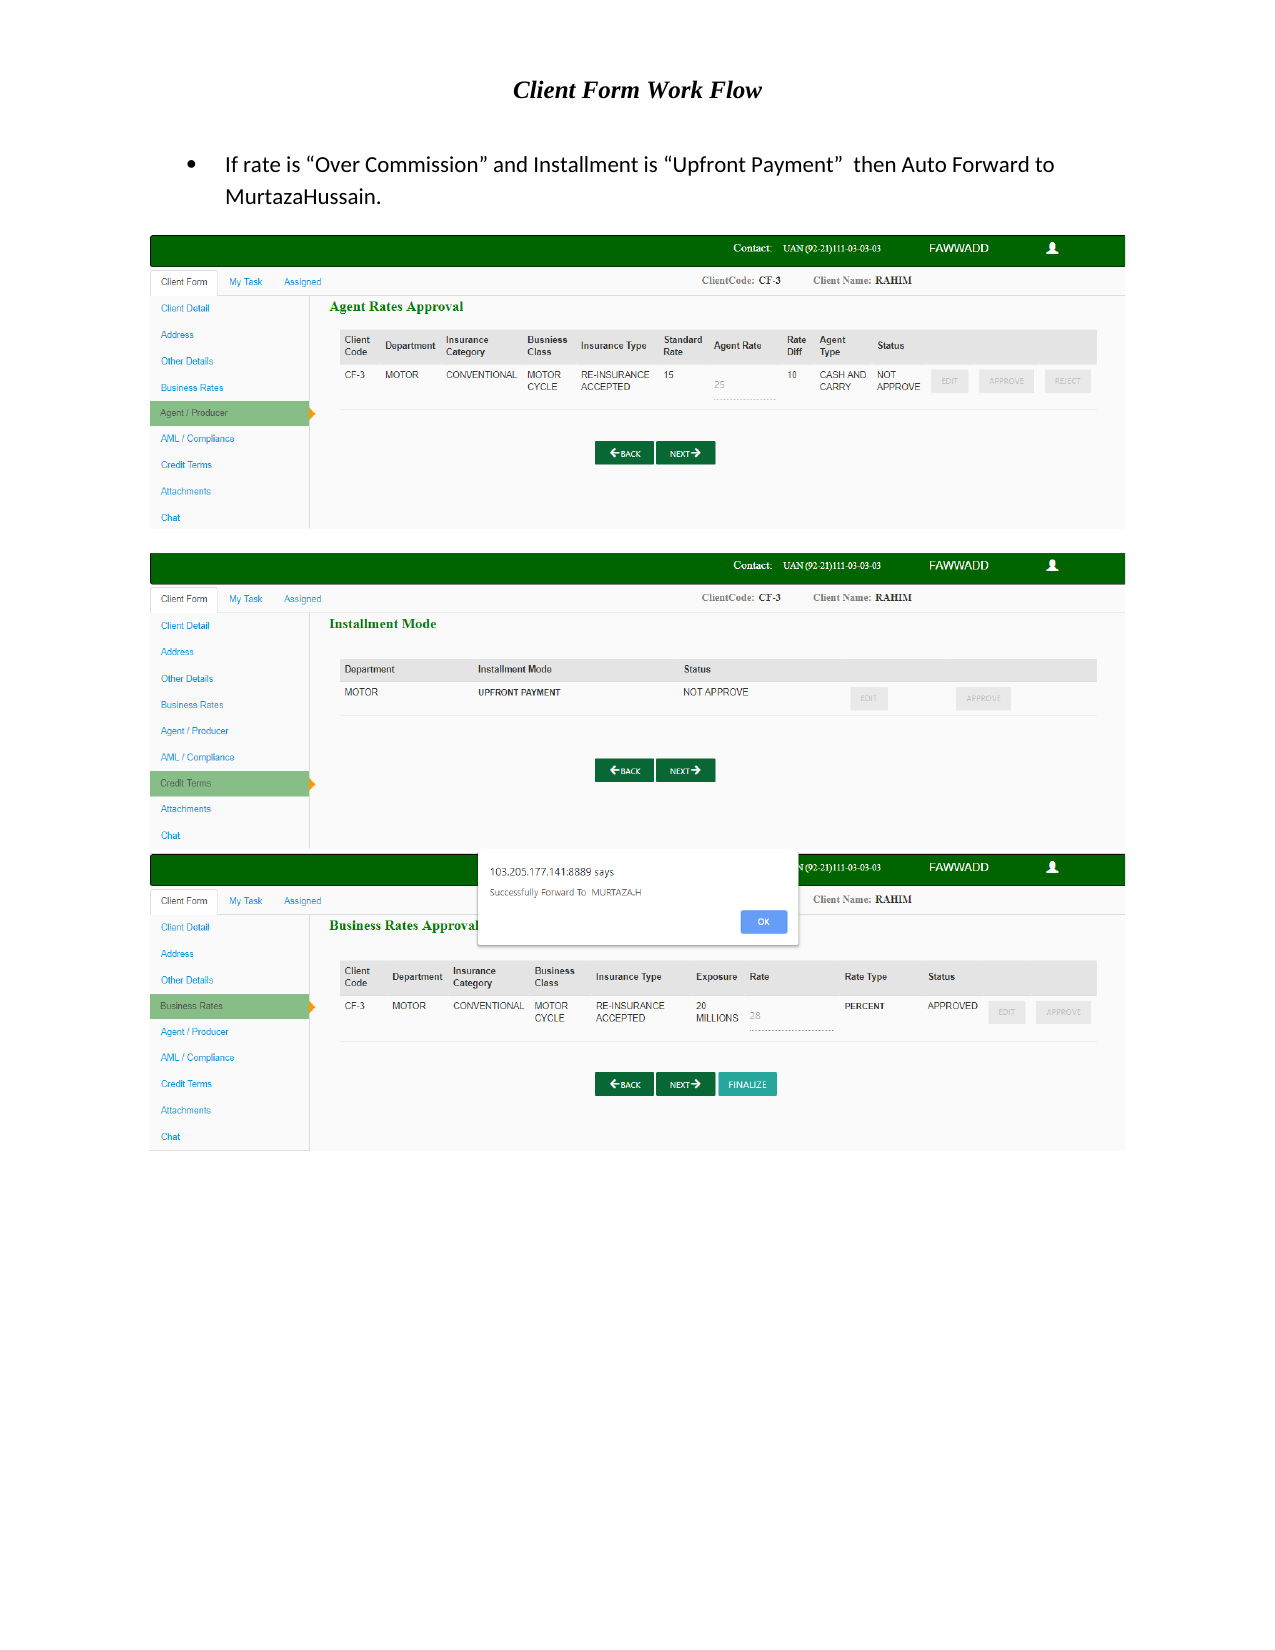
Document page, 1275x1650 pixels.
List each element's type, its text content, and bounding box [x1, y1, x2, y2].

picture [150, 852, 1125, 1151]
picture [150, 235, 1125, 529]
list If rate is “Over Commission” and Installment is “Upfront Payment” then Auto Forward to MurtazaHussain. [187, 150, 1125, 210]
picture [150, 553, 1125, 849]
